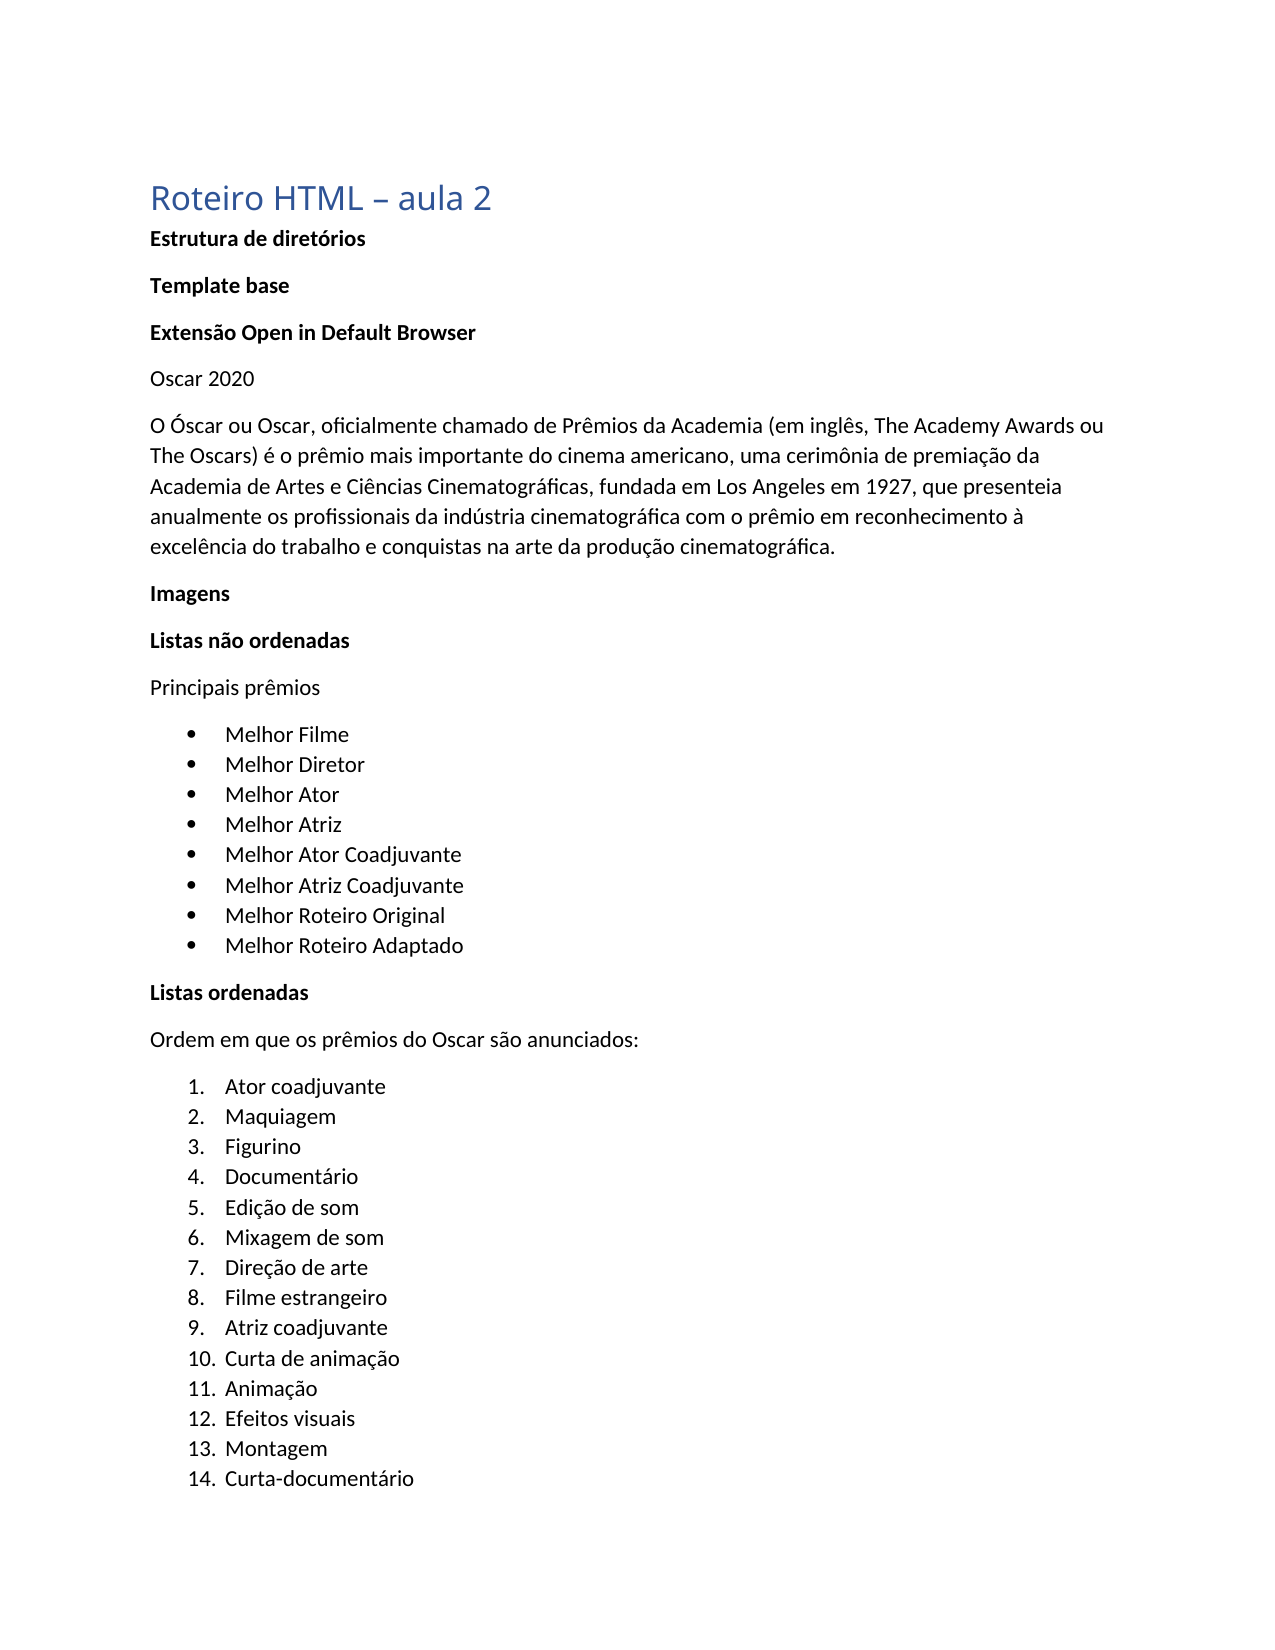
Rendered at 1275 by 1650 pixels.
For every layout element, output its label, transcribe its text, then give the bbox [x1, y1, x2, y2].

list Melhor Filme [187, 720, 1125, 748]
list Curta de animação [187, 1344, 1125, 1372]
list Animação [187, 1374, 1125, 1402]
list Maquiagem [187, 1102, 1125, 1130]
list Melhor Atriz [187, 810, 1125, 838]
text Principais prêmios [150, 673, 1125, 701]
text Ordem em que os prêmios do Oscar são anunciados: [150, 1025, 1125, 1053]
list Documentário [187, 1162, 1125, 1191]
text Template base [150, 271, 1125, 299]
list Atriz coadjuvante [187, 1313, 1125, 1342]
list Melhor Ator [187, 780, 1125, 808]
text Oscar 2020 [150, 364, 1125, 393]
list Curta-documentário [187, 1464, 1125, 1493]
text Extensão Open in Default Browser [150, 318, 1125, 346]
list Montagem [187, 1434, 1125, 1462]
list Efeitos visuais [187, 1404, 1125, 1432]
list Direção de arte [187, 1253, 1125, 1281]
list Edição de som [187, 1193, 1125, 1221]
list Melhor Roteiro Adaptado [187, 931, 1125, 959]
list Melhor Diretor [187, 750, 1125, 778]
text Estrutura de diretórios [150, 224, 1125, 252]
list Figurino [187, 1132, 1125, 1160]
list Melhor Atriz Coadjuvante [187, 871, 1125, 899]
text Listas ordenadas [150, 978, 1125, 1006]
subtitle Roteiro HTML – aula 2 [150, 175, 1125, 220]
text Imagens [150, 579, 1125, 607]
list Ator coadjuvante [187, 1072, 1125, 1100]
list Melhor Roteiro Original [187, 901, 1125, 929]
list Mixagem de som [187, 1223, 1125, 1251]
list Melhor Ator Coadjuvante [187, 841, 1125, 869]
list Filme estrangeiro [187, 1283, 1125, 1311]
text O Óscar ou Oscar, oficialmente chamado de Prêmios da Academia (em inglês, The Academy Awards ou The Oscars) é o prêmio mais importante do cinema americano, uma cerimônia de premiação da Academia de Artes e Ciências Cinematográficas, fundada em Los Angeles em 1927, que presenteia anualmente os profissionais da indústria cinematográfica com o prêmio em reconhecimento à excelência do trabalho e conquistas na arte da produção cinematográfica. [150, 411, 1125, 560]
text Listas não ordenadas [150, 626, 1125, 654]
